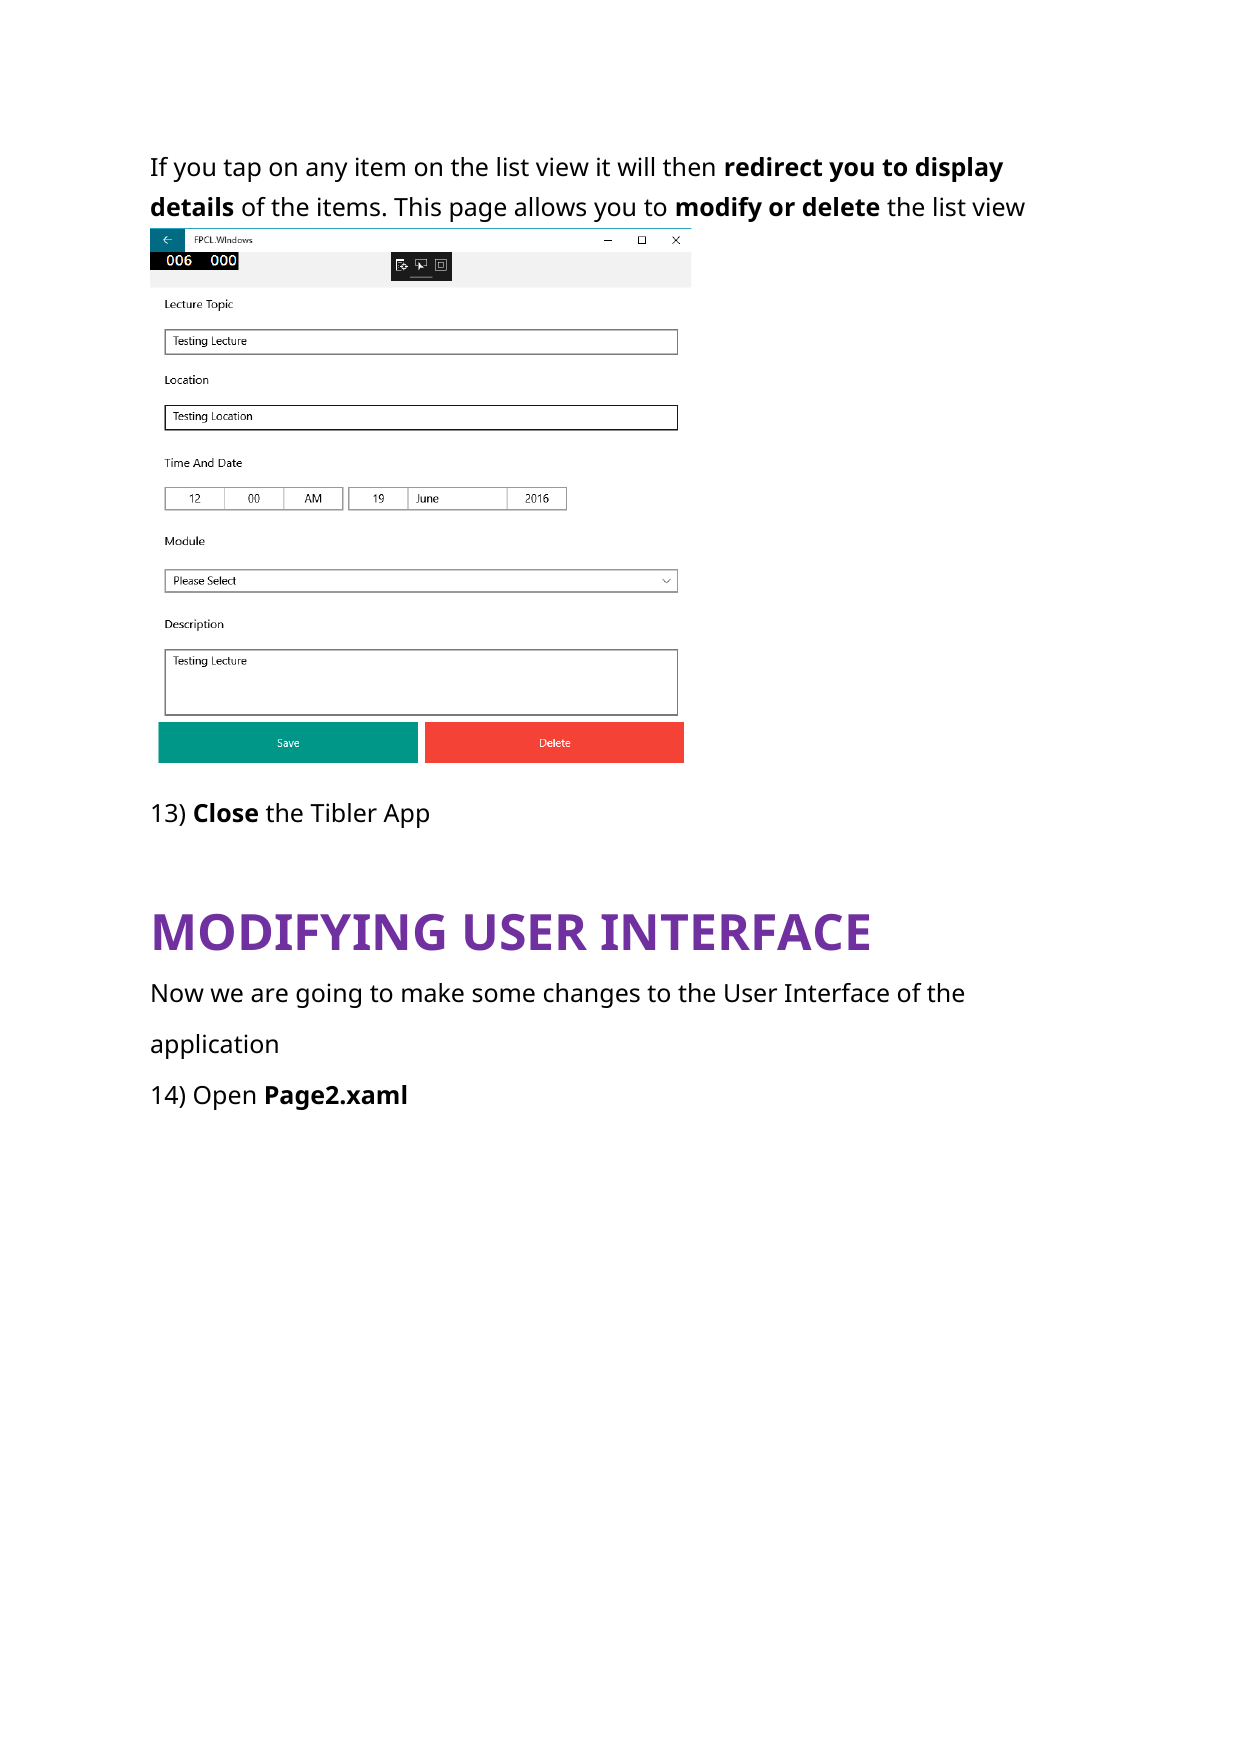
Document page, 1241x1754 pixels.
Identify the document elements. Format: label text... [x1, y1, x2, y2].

text If you tap on any item on the list view it will then redirect you to display details of the items. This page allows you to modify or delete the list view [150, 150, 1090, 223]
picture [150, 228, 692, 782]
text 14) Open Page2.xaml [150, 1078, 1090, 1112]
text Now we are going to make some changes to the User Interface of the application [150, 976, 1090, 1061]
text Modifying USER INTERFACE [150, 897, 1090, 966]
text 13) Close the Tibler App [150, 795, 1090, 829]
